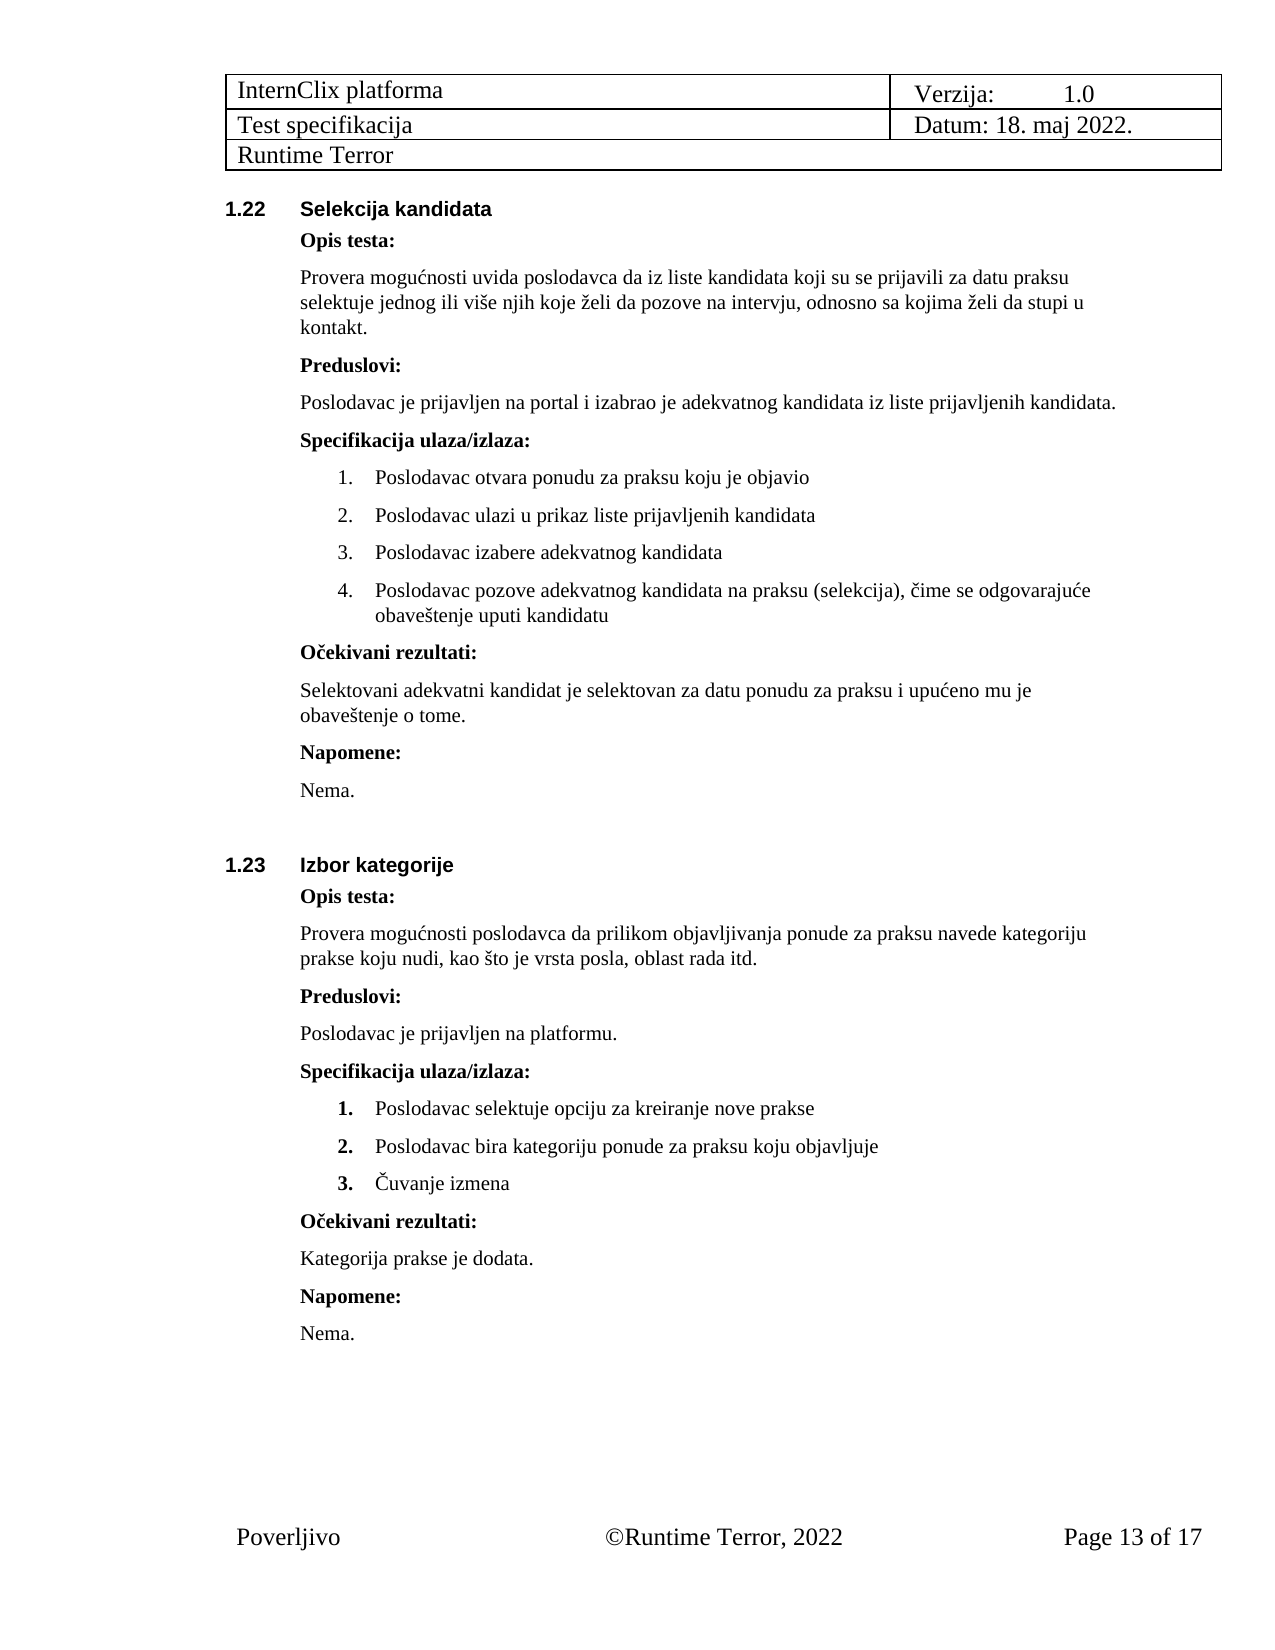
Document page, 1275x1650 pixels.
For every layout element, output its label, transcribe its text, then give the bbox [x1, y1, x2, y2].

text Napomene: [300, 739, 1125, 764]
list Čuvanje izmena [337, 1170, 1125, 1195]
text Poslodavac je prijavljen na platformu. [300, 1020, 1125, 1045]
text Preduslovi: [300, 983, 1125, 1008]
list Poslodavac bira kategoriju ponude za praksu koju objavljuje [337, 1133, 1125, 1158]
text Opis testa: [300, 883, 1125, 908]
text Provera mogućnosti poslodavca da prilikom objavljivanja ponude za praksu navede kategoriju prakse koju nudi, kao što je vrsta posla, oblast rada itd. [300, 920, 1125, 970]
list Poslodavac ulazi u prikaz liste prijavljenih kandidata [337, 502, 1125, 527]
text Nema. [300, 777, 1125, 802]
text Kategorija prakse je dodata. [300, 1245, 1125, 1270]
text Nema. [300, 1320, 1125, 1345]
text Opis testa: [300, 227, 1125, 252]
text Očekivani rezultati: [300, 639, 1125, 664]
text Očekivani rezultati: [300, 1208, 1125, 1233]
text Napomene: [225, 1283, 1125, 1308]
list Poslodavac selektuje opciju za kreiranje nove prakse [337, 1095, 1125, 1120]
text Preduslovi: [300, 352, 1125, 377]
subtitle Izbor kategorije [225, 852, 1125, 877]
subtitle Selekcija kandidata [225, 195, 1125, 220]
text Poslodavac je prijavljen na portal i izabrao je adekvatnog kandidata iz liste prijavljenih kandidata. [300, 389, 1125, 414]
text Specifikacija ulaza/izlaza: [300, 1058, 1125, 1083]
text Selektovani adekvatni kandidat je selektovan za datu ponudu za praksu i upućeno mu je obaveštenje o tome. [300, 677, 1125, 727]
list Poslodavac izabere adekvatnog kandidata [337, 539, 1125, 564]
list Poslodavac pozove adekvatnog kandidata na praksu (selekcija), čime se odgovarajuće obaveštenje uputi kandidatu [337, 577, 1125, 627]
list Poslodavac otvara ponudu za praksu koju je objavio [337, 464, 1125, 489]
text Provera mogućnosti uvida poslodavca da iz liste kandidata koji su se prijavili za datu praksu selektuje jednog ili više njih koje želi da pozove na intervju, odnosno sa kojima želi da stupi u kontakt. [300, 264, 1125, 339]
text Specifikacija ulaza/izlaza: [300, 427, 1125, 452]
